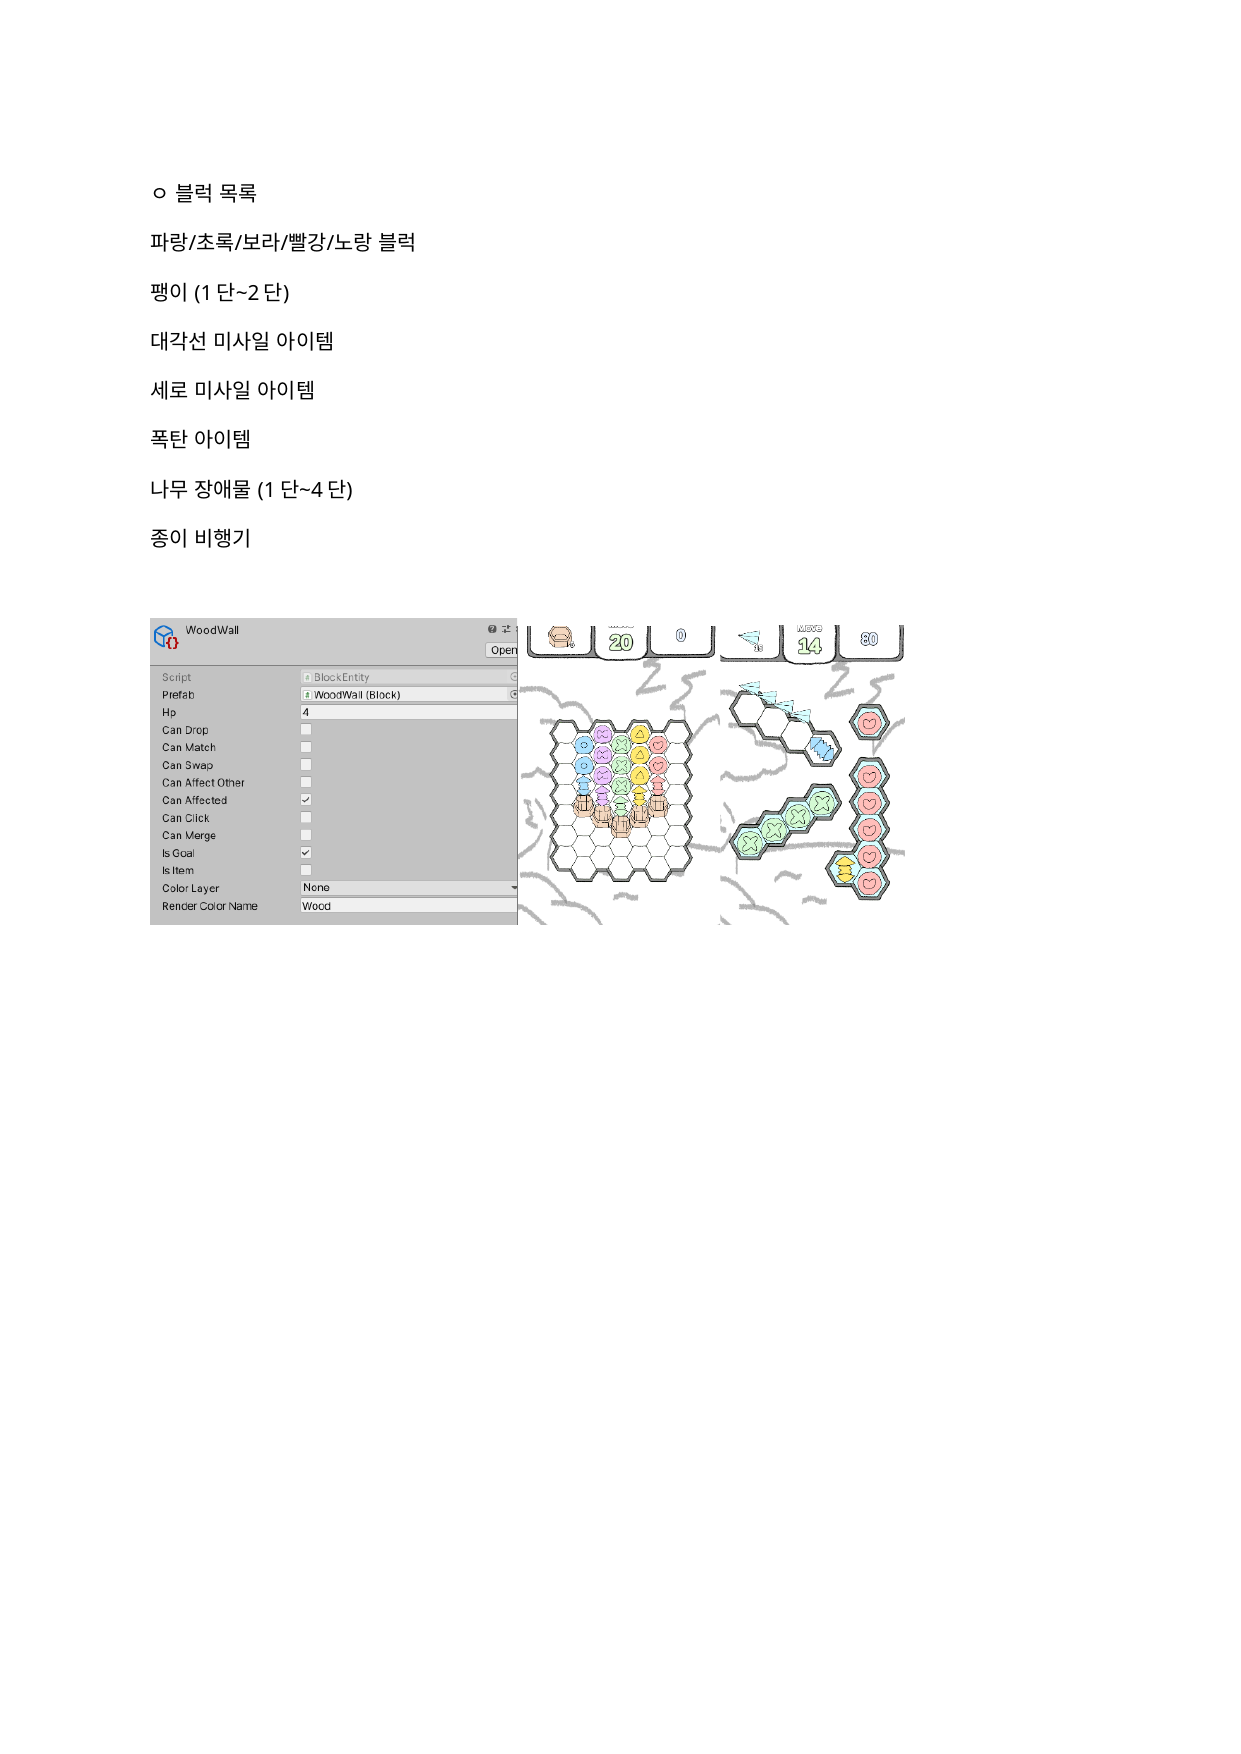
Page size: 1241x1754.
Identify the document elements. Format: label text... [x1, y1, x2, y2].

text 파랑/초록/보라/빨강/노랑 블럭 [150, 226, 1090, 257]
text 종이 비행기 [150, 522, 1090, 553]
text 나무 장애물 (1단~4단) [150, 473, 1090, 503]
text 대각선 미사일 아이템 [150, 325, 1090, 355]
text 세로 미사일 아이템 [150, 374, 1090, 405]
picture [150, 618, 905, 925]
text 폭탄 아이템 [150, 424, 1090, 454]
text 팽이 (1단~2단) [150, 276, 1090, 306]
text ㅇ 블럭 목록 [150, 177, 1090, 207]
